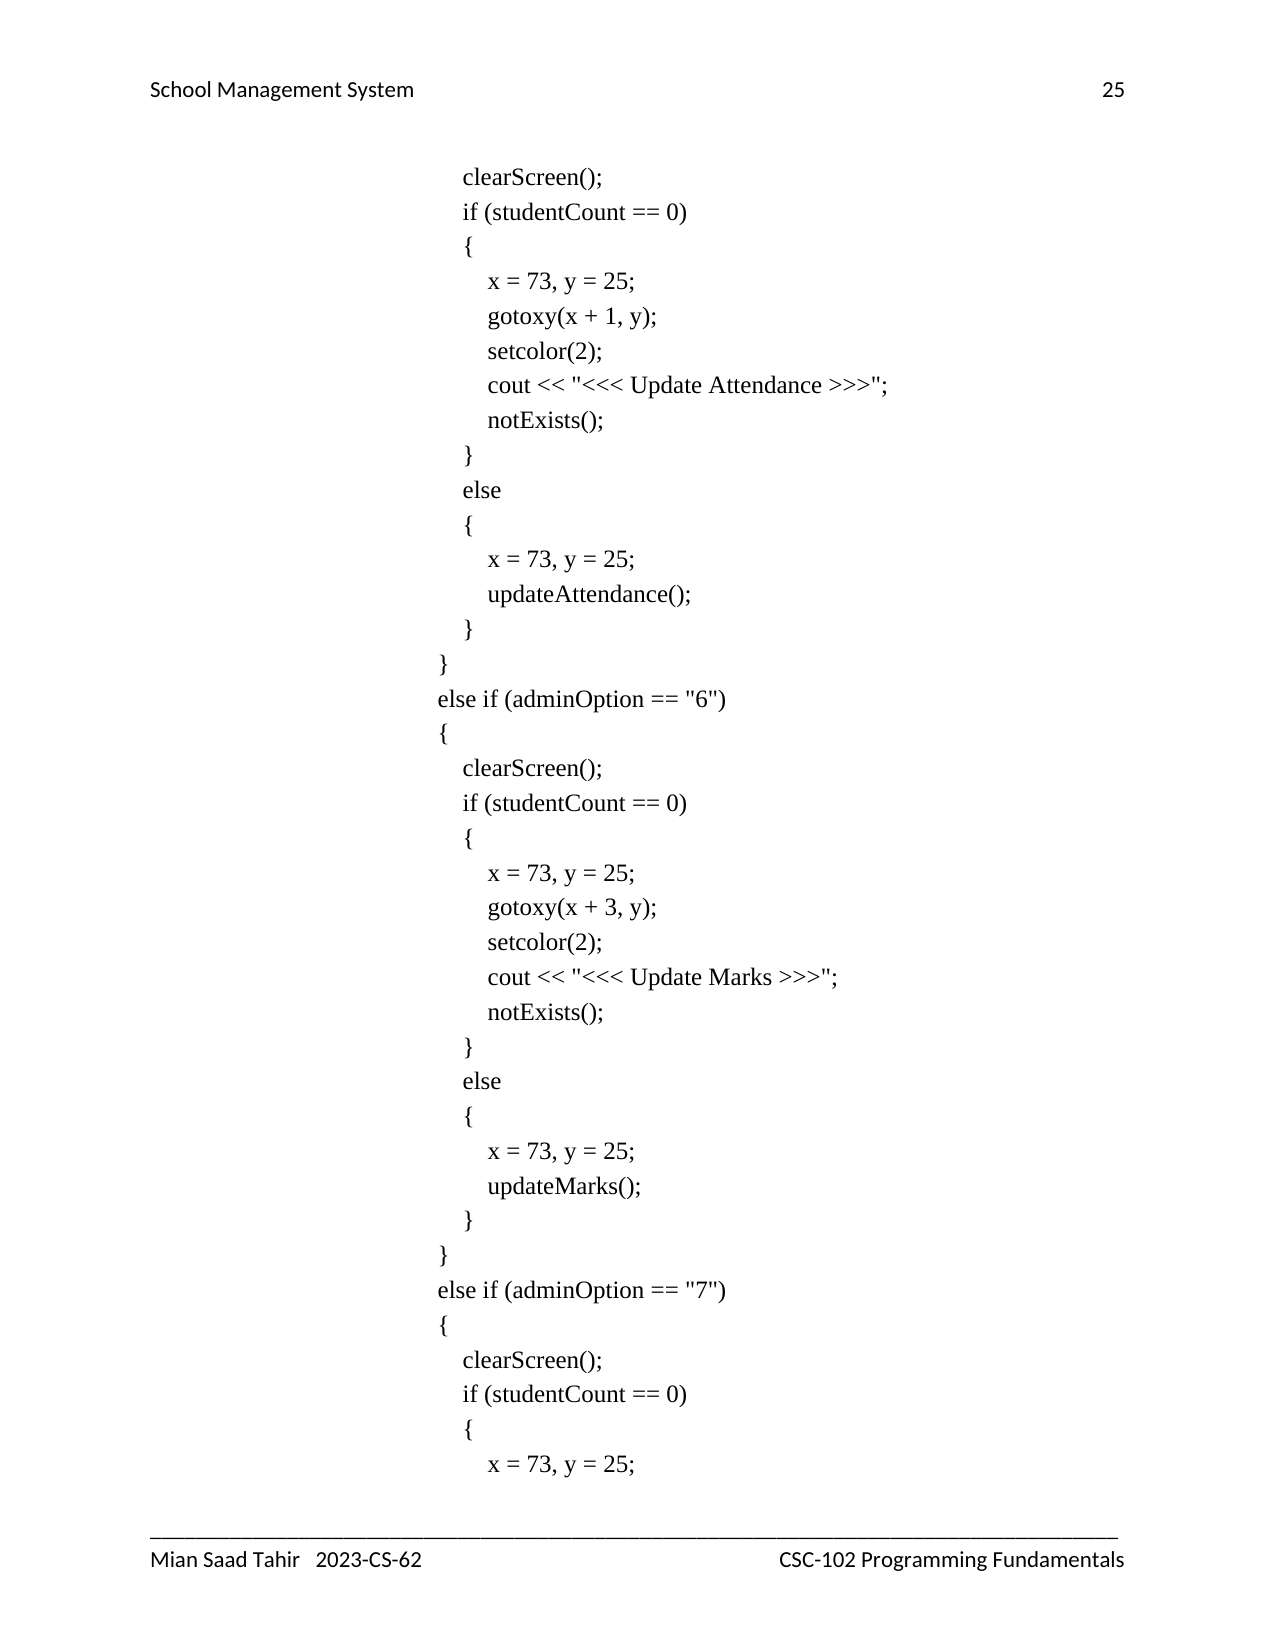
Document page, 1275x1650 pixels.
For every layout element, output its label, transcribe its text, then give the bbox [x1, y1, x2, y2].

text x = 73, y = 25; [262, 858, 1125, 886]
text if (studentCount == 0) [262, 197, 1125, 225]
text clearScreen(); [262, 162, 1125, 191]
text x = 73, y = 25; [262, 1449, 1125, 1478]
text { [262, 718, 1125, 747]
text { [262, 1414, 1125, 1443]
text clearScreen(); [262, 753, 1125, 782]
text x = 73, y = 25; [262, 544, 1125, 573]
text { [262, 1101, 1125, 1130]
text else if (adminOption == "6") [262, 684, 1125, 712]
text } [262, 614, 1125, 643]
text if (studentCount == 0) [262, 788, 1125, 817]
text clearScreen(); [262, 1345, 1125, 1373]
text cout << "<<< Update Attendance >>>"; [262, 371, 1125, 399]
text } [262, 1240, 1125, 1269]
text { [262, 1310, 1125, 1339]
text } [262, 440, 1125, 469]
text notExists(); [262, 405, 1125, 434]
text } [262, 649, 1125, 678]
text setcolor(2); [262, 927, 1125, 956]
text { [262, 231, 1125, 260]
text gotoxy(x + 1, y); [262, 301, 1125, 330]
text updateMarks(); [262, 1171, 1125, 1199]
text else [262, 1066, 1125, 1095]
text notExists(); [262, 997, 1125, 1026]
text if (studentCount == 0) [262, 1379, 1125, 1408]
text { [262, 823, 1125, 852]
text { [262, 510, 1125, 538]
text cout << "<<< Update Marks >>>"; [262, 962, 1125, 991]
text else if (adminOption == "7") [262, 1275, 1125, 1304]
text } [262, 1206, 1125, 1234]
text gotoxy(x + 3, y); [262, 892, 1125, 921]
text x = 73, y = 25; [262, 1136, 1125, 1165]
text updateAttendance(); [262, 579, 1125, 608]
text setcolor(2); [262, 336, 1125, 364]
text else [262, 475, 1125, 504]
text x = 73, y = 25; [262, 266, 1125, 295]
text } [262, 1032, 1125, 1060]
